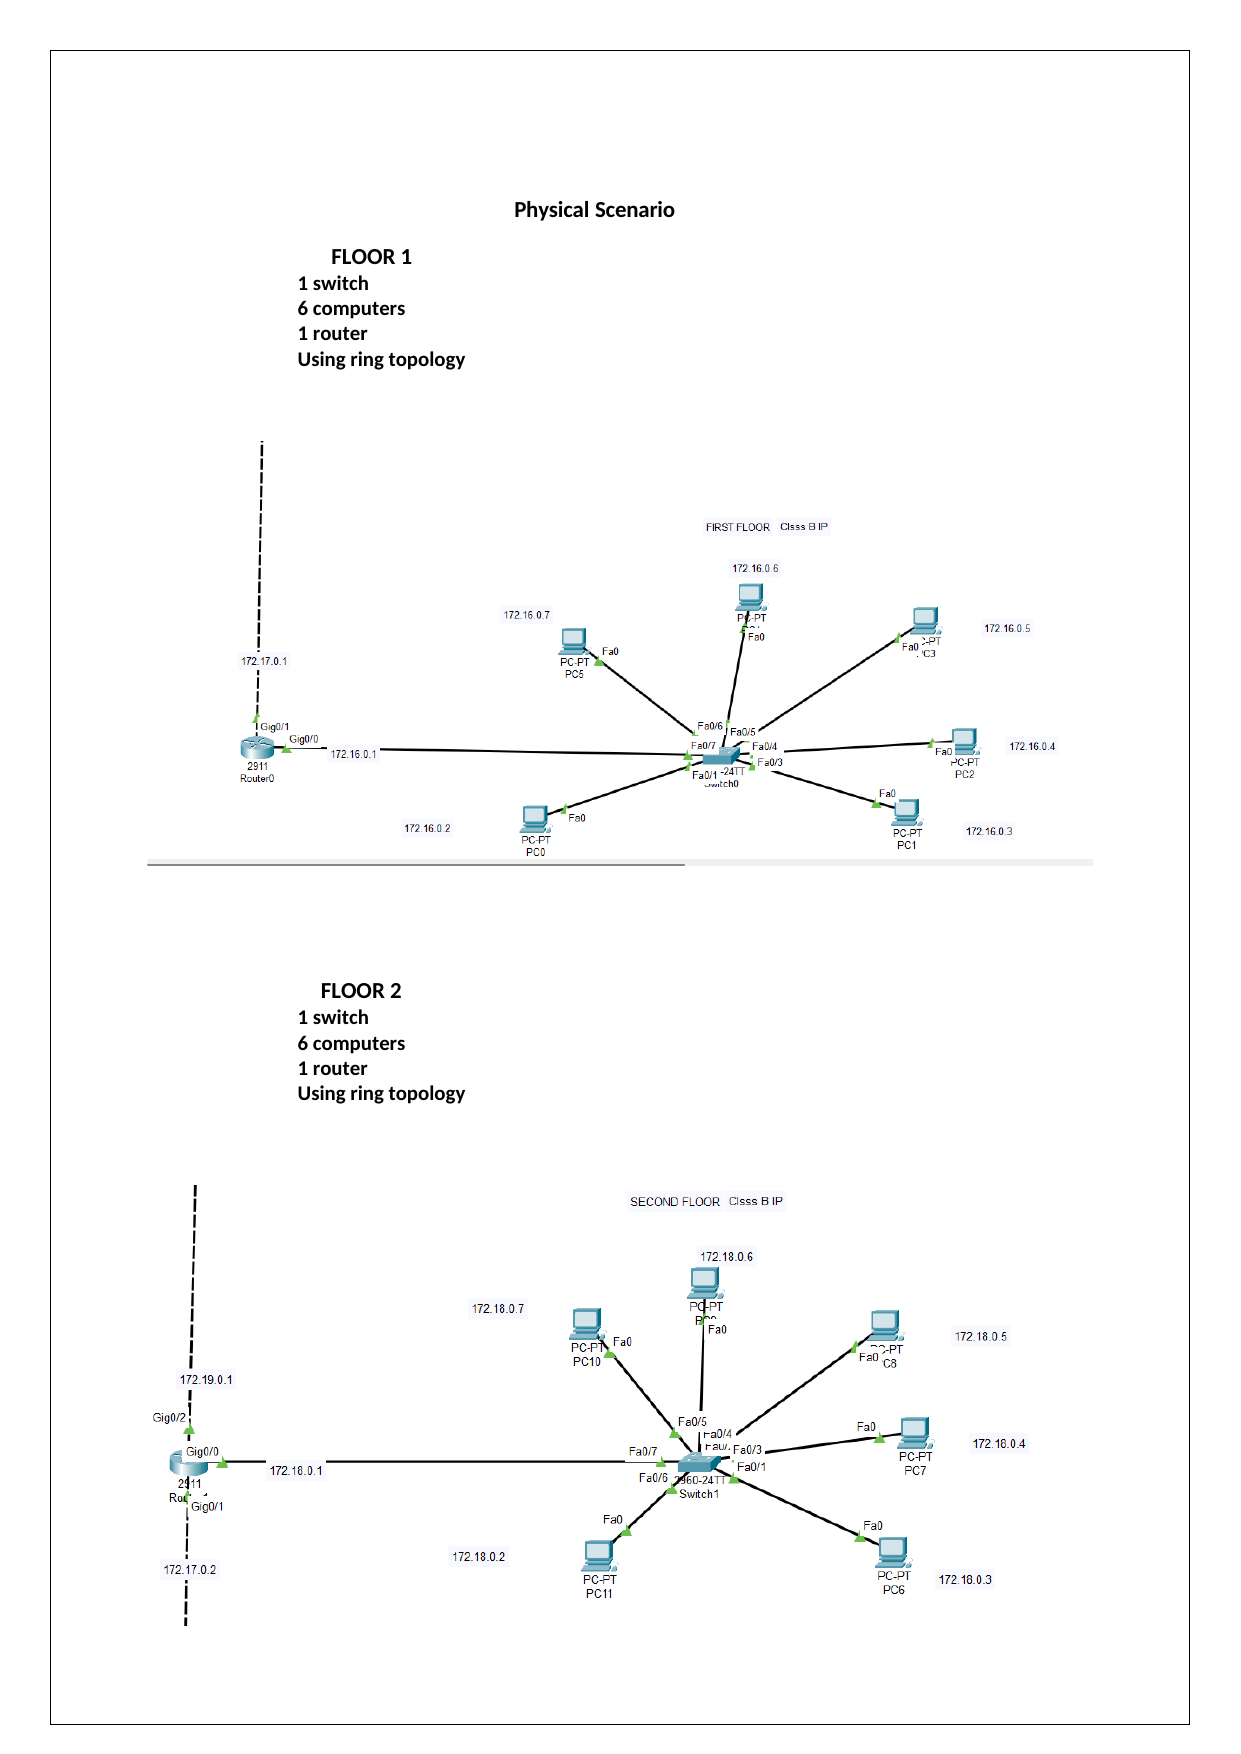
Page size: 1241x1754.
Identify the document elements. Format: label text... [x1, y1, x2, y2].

subtitle FLOOR 1 [331, 242, 1093, 270]
picture [147, 441, 1093, 866]
text Using ring topology [147, 346, 1093, 371]
picture [147, 1185, 1093, 1626]
text 1 switch [147, 1004, 1093, 1030]
subtitle FLOOR 2 [321, 976, 1093, 1004]
text 6 computers [147, 1030, 1093, 1055]
text 1 router [147, 321, 1093, 346]
text Physical Scenario [147, 195, 1042, 223]
text 6 computers [147, 295, 1093, 321]
text Using ring topology [147, 1081, 1093, 1106]
text 1 switch [147, 270, 1093, 295]
text 1 router [147, 1055, 1093, 1081]
